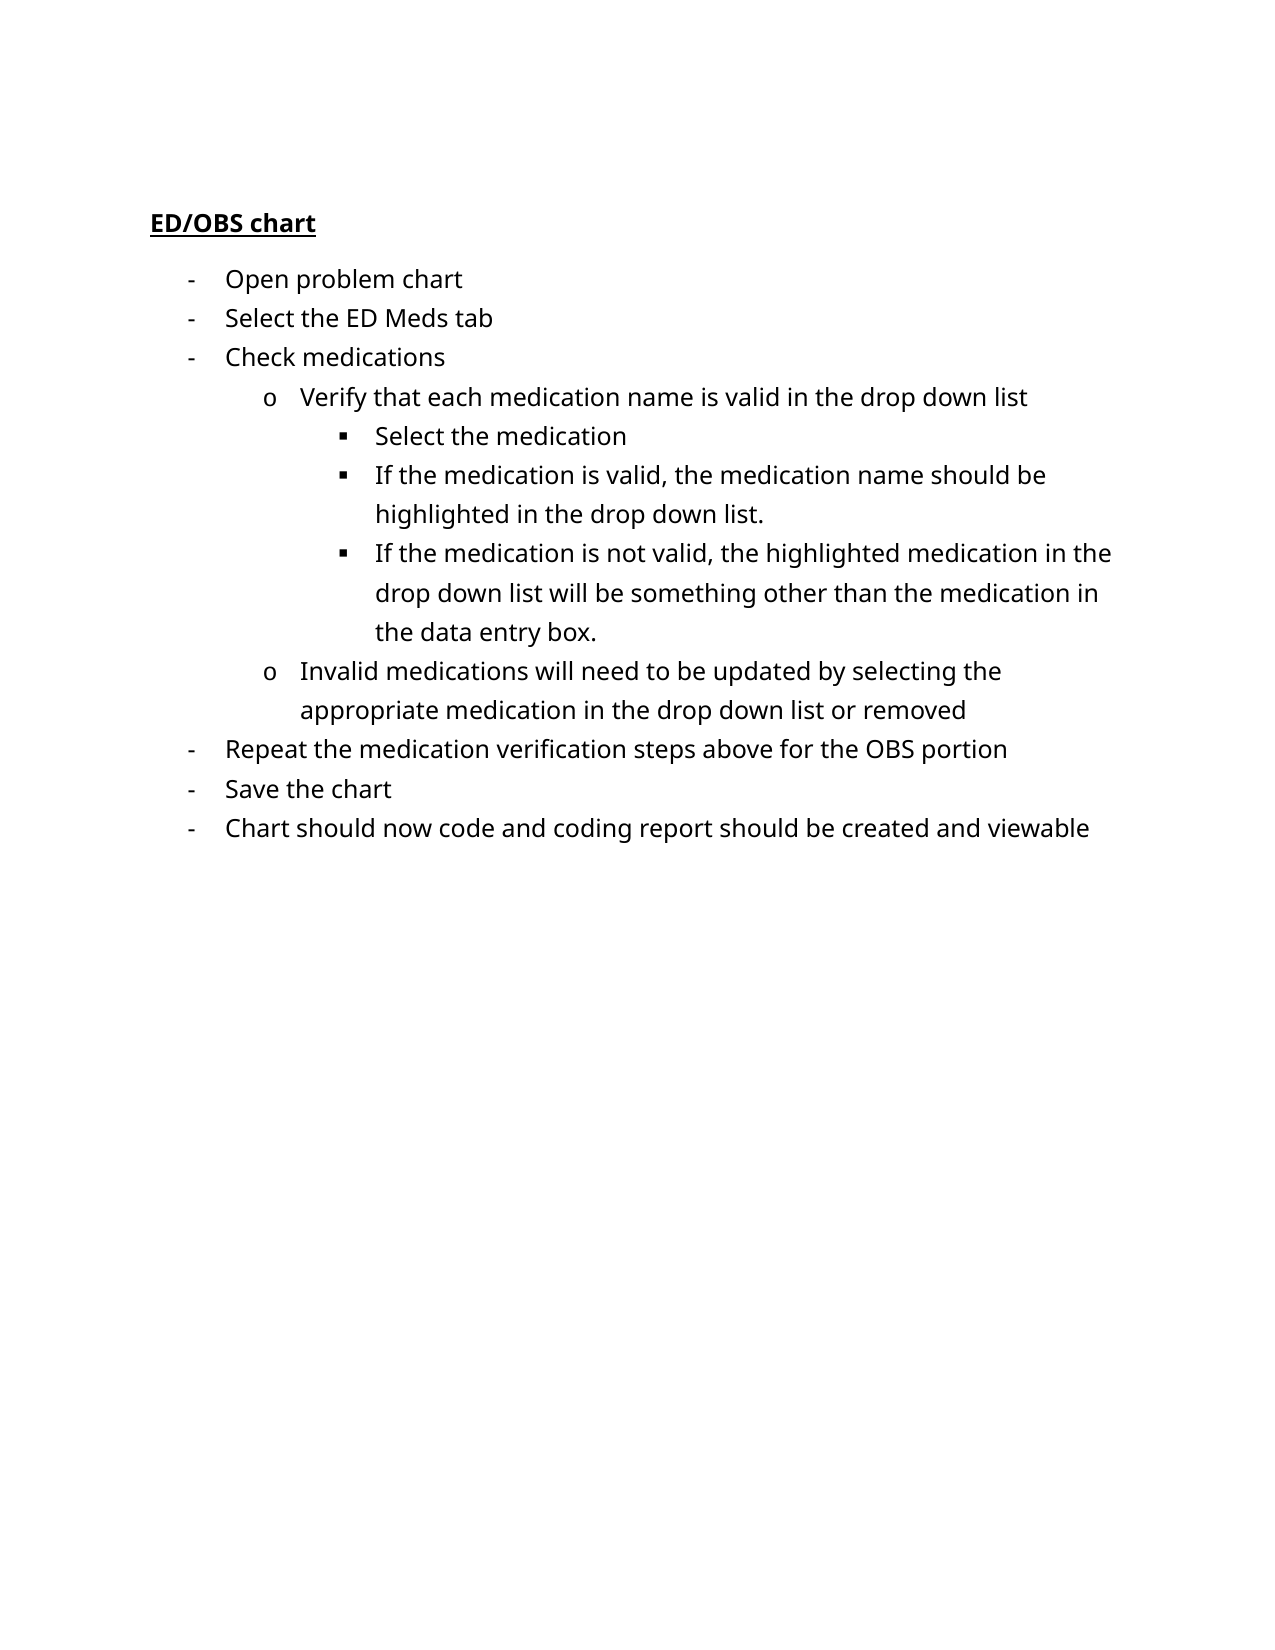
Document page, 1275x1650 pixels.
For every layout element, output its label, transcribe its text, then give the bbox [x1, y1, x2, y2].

list If the medication is not valid, the highlighted medication in the drop down list will be something other than the medication in the data entry box. [337, 536, 1125, 648]
list Chart should now code and coding report should be created and viewable [187, 810, 1125, 844]
list Verify that each medication name is valid in the drop down list [262, 379, 1125, 413]
list Check medications [187, 340, 1125, 374]
list If the medication is valid, the medication name should be highlighted in the drop down list. [337, 458, 1125, 531]
list Select the ED Meds tab [187, 301, 1125, 335]
list Invalid medications will need to be updated by selecting the appropriate medication in the drop down list or removed [262, 653, 1125, 727]
list Select the medication [337, 418, 1125, 453]
list Open problem chart [187, 262, 1125, 296]
list Repeat the medication verification steps above for the OBS portion [187, 732, 1125, 766]
list Save the chart [187, 771, 1125, 805]
text ED/OBS chart [150, 206, 1125, 240]
